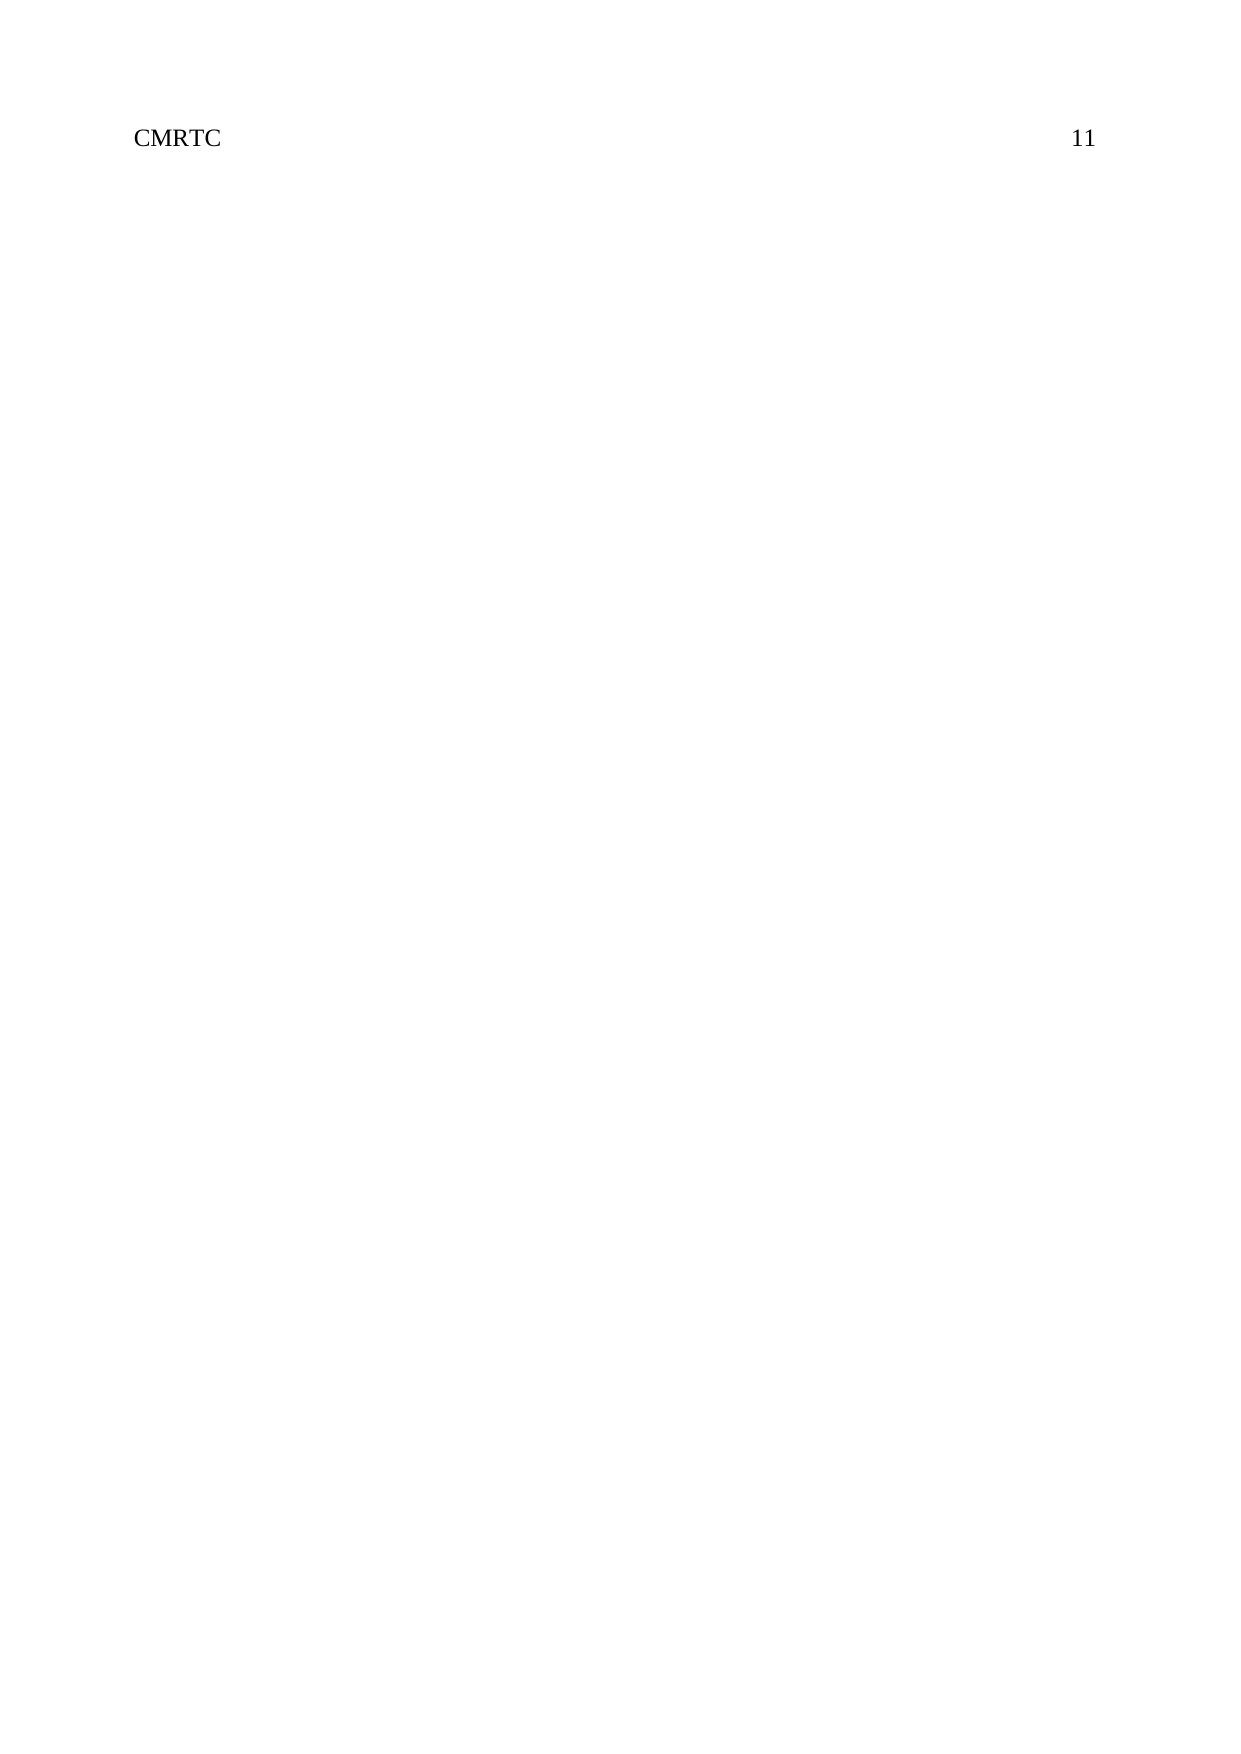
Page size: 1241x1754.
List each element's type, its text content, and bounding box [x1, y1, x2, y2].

text CMRTC 11 [133, 123, 1123, 151]
